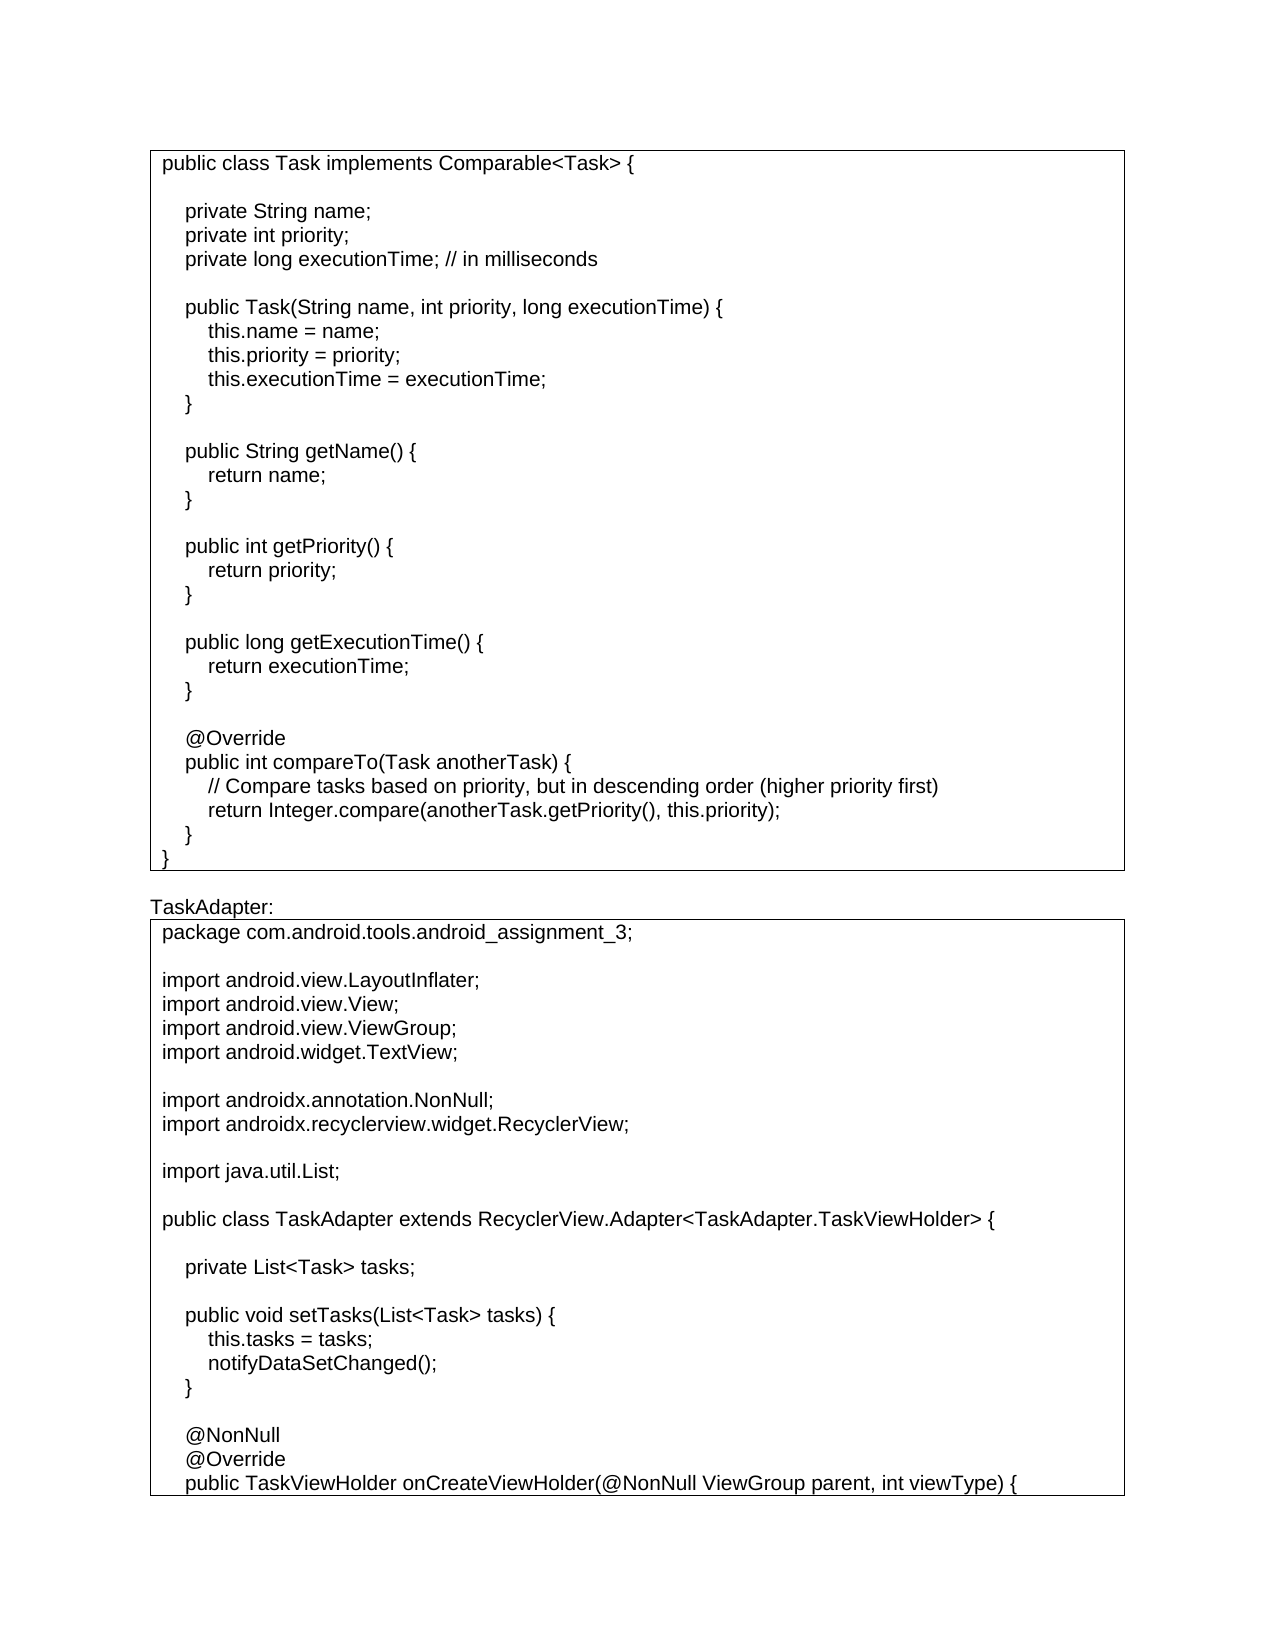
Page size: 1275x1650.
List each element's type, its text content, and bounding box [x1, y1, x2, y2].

text TaskAdapter: [150, 895, 1125, 919]
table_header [151, 920, 1124, 1495]
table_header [151, 151, 1124, 870]
